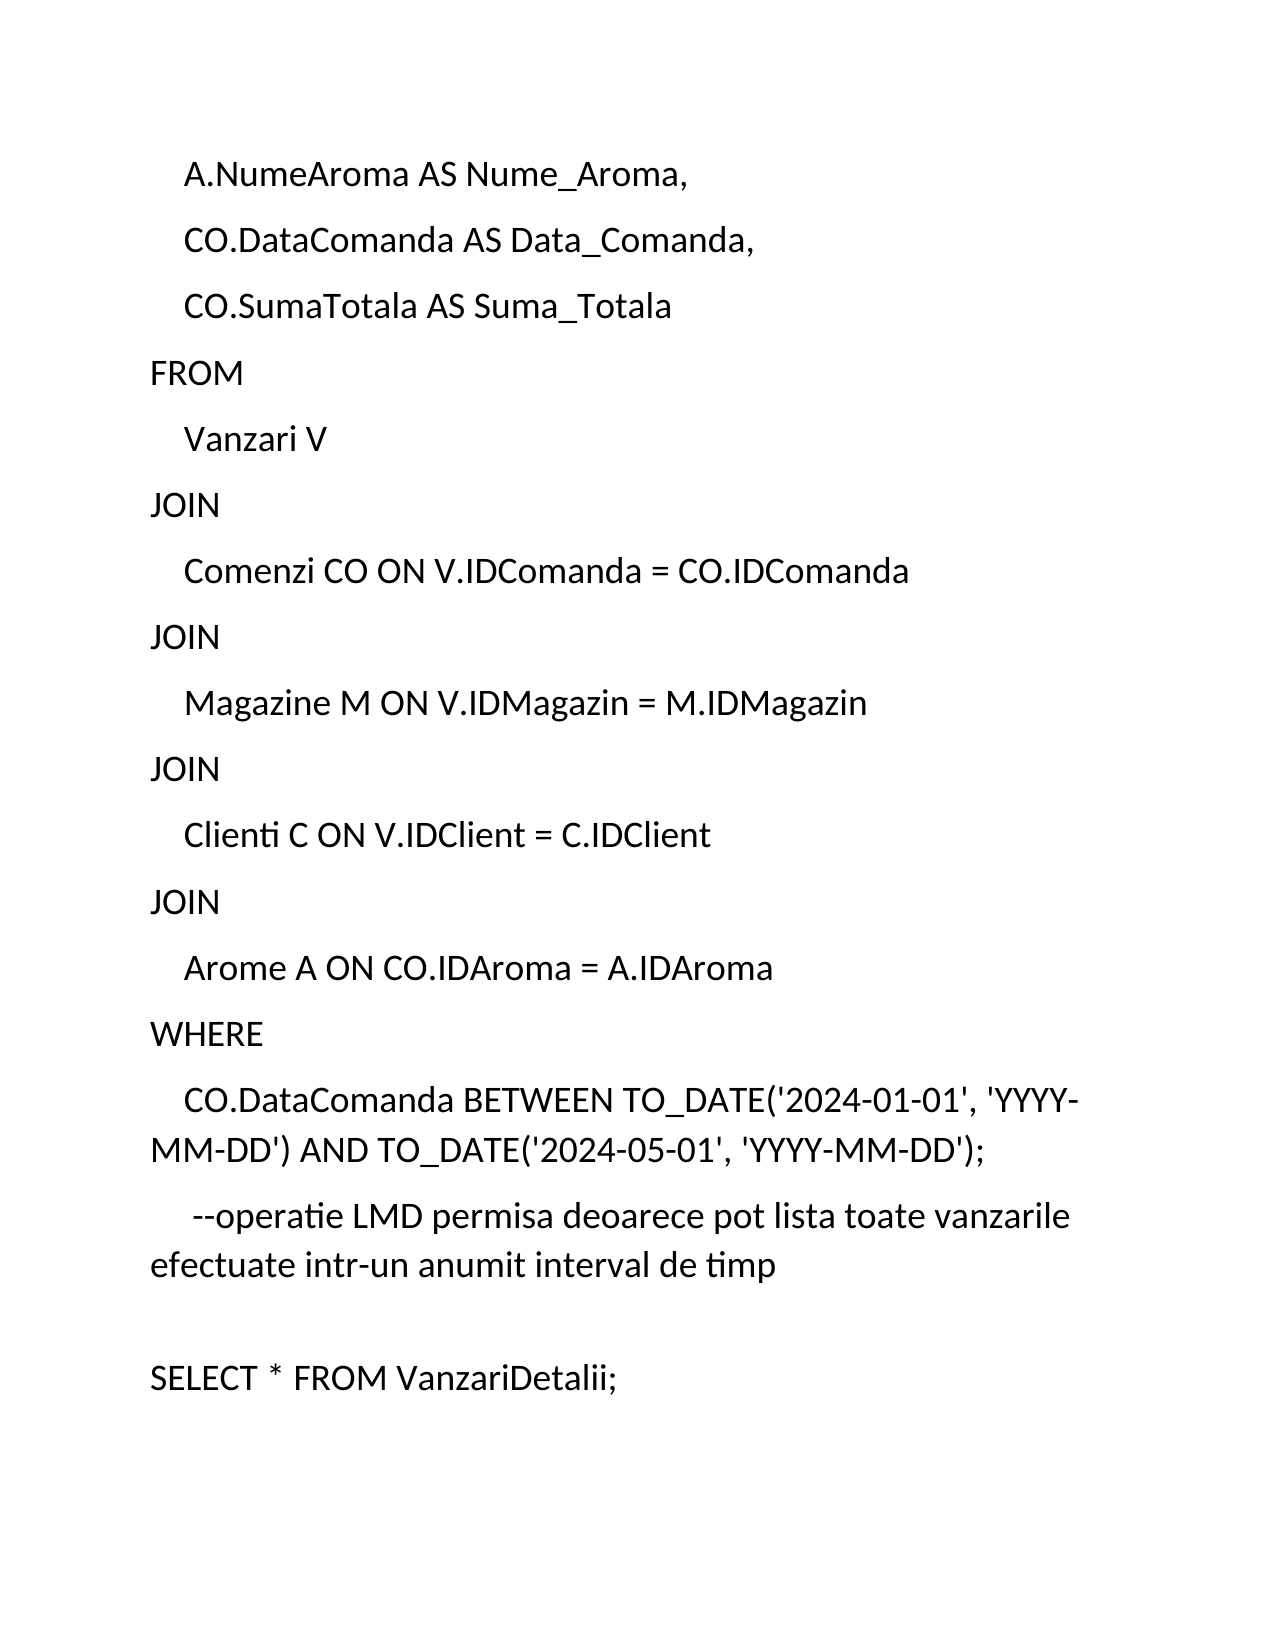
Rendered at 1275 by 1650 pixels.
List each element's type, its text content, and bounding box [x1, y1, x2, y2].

text CO.DataComanda BETWEEN TO_DATE('2024-01-01', 'YYYY-MM-DD') AND TO_DATE('2024-05-01', 'YYYY-MM-DD'); [150, 1076, 1125, 1171]
text CO.SumaTotala AS Suma_Totala [150, 282, 1125, 328]
text JOIN [150, 481, 1125, 527]
text A.NumeAroma AS Nume_Aroma, [150, 150, 1125, 196]
text --operatie LMD permisa deoarece pot lista toate vanzarile efectuate intr-un anumit interval de timp [150, 1192, 1125, 1287]
text JOIN [150, 745, 1125, 791]
text FROM [150, 348, 1125, 394]
text Comenzi CO ON V.IDComanda = CO.IDComanda [150, 547, 1125, 593]
text Magazine M ON V.IDMagazin = M.IDMagazin [150, 679, 1125, 725]
text SELECT * FROM VanzariDetalii; [150, 1354, 1125, 1400]
text CO.DataComanda AS Data_Comanda, [150, 216, 1125, 262]
text Arome A ON CO.IDAroma = A.IDAroma [150, 944, 1125, 989]
text Vanzari V [150, 414, 1125, 460]
text JOIN [150, 878, 1125, 923]
text WHERE [150, 1010, 1125, 1056]
text Clienti C ON V.IDClient = C.IDClient [150, 811, 1125, 857]
text JOIN [150, 613, 1125, 659]
